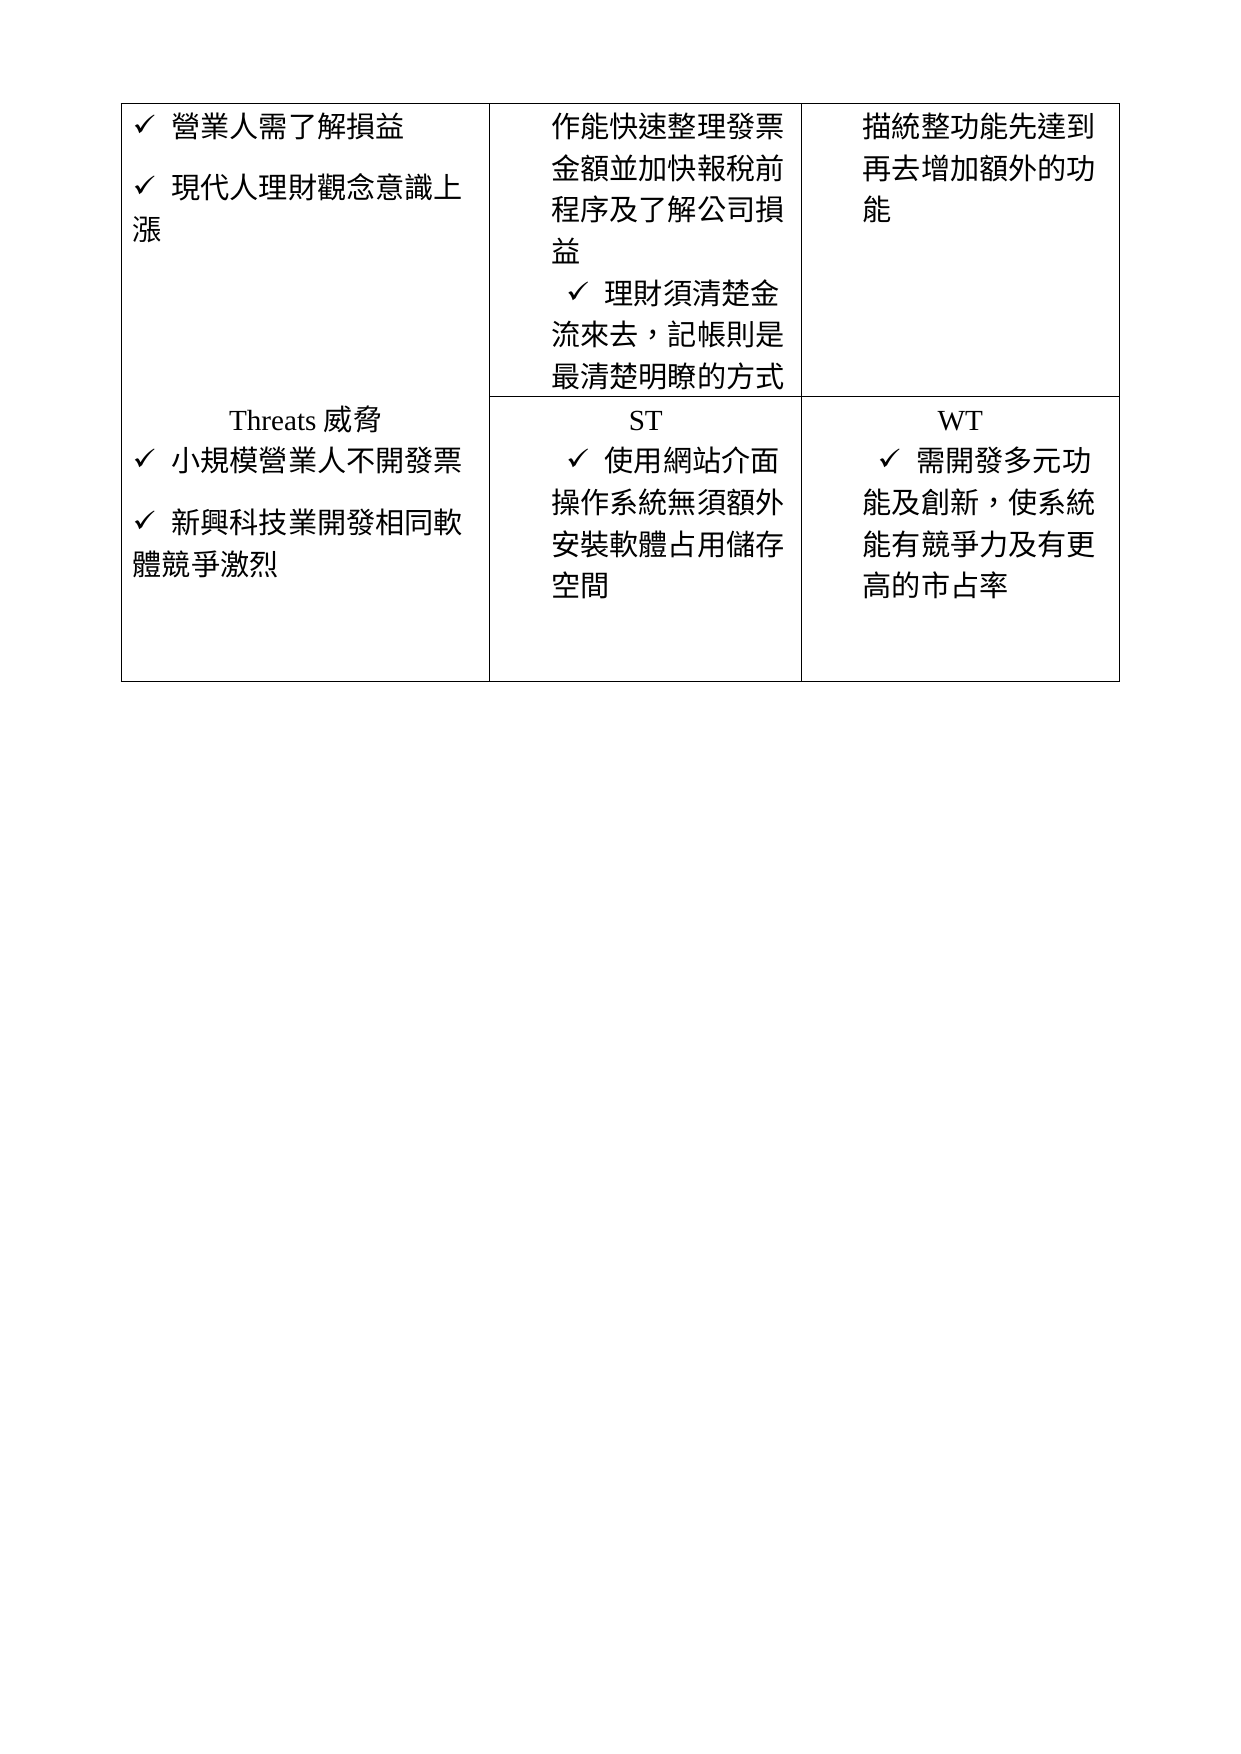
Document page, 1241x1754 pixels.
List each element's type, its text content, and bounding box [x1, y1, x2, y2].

table_cell Threats 威脅 小規模營業人不開發票 新興科技業開發相同軟體競爭激烈 [122, 396, 489, 681]
table_cell ST 使用網站介面操作系統無須額外安裝軟體占用儲存空間 [490, 397, 801, 681]
table_cell WT 需開發多元功能及創新，使系統能有競爭力及有更高的市占率 [802, 397, 1119, 681]
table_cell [490, 104, 801, 396]
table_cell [122, 104, 489, 396]
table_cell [802, 104, 1119, 396]
